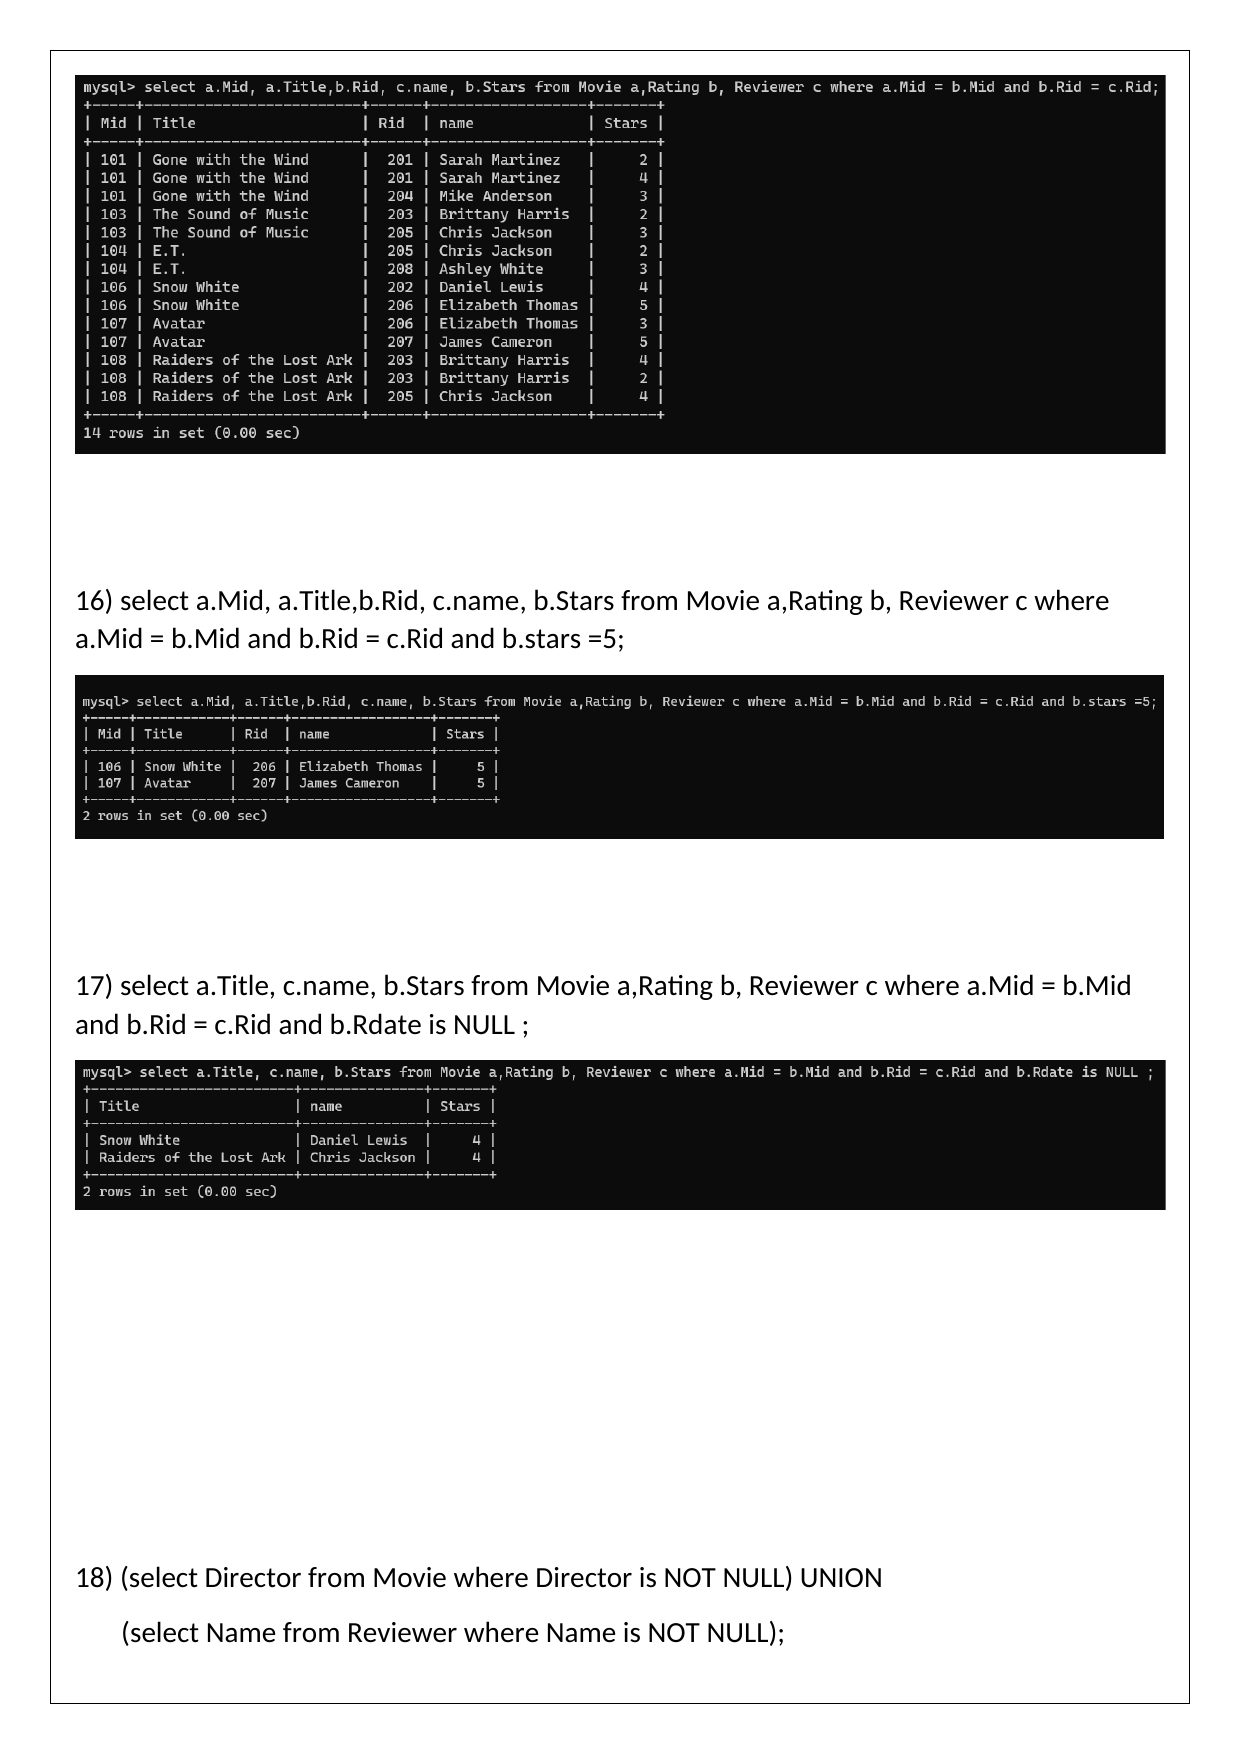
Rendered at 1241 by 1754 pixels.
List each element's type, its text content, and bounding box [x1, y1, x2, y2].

picture [75, 675, 1164, 839]
text (select Name from Reviewer where Name is NOT NULL); [75, 1614, 1165, 1649]
picture [75, 75, 1166, 454]
text 18) (select Director from Movie where Director is NOT NULL) UNION [75, 1559, 1165, 1594]
picture [75, 1060, 1166, 1210]
text 17) select a.Title, c.name, b.Stars from Movie a,Rating b, Reviewer c where a.Mid = b.Mid and b.Rid = c.Rid and b.Rdate is NULL ; [75, 967, 1165, 1041]
text 16) select a.Mid, a.Title,b.Rid, c.name, b.Stars from Movie a,Rating b, Reviewer c where a.Mid = b.Mid and b.Rid = c.Rid and b.stars =5; [75, 582, 1165, 656]
